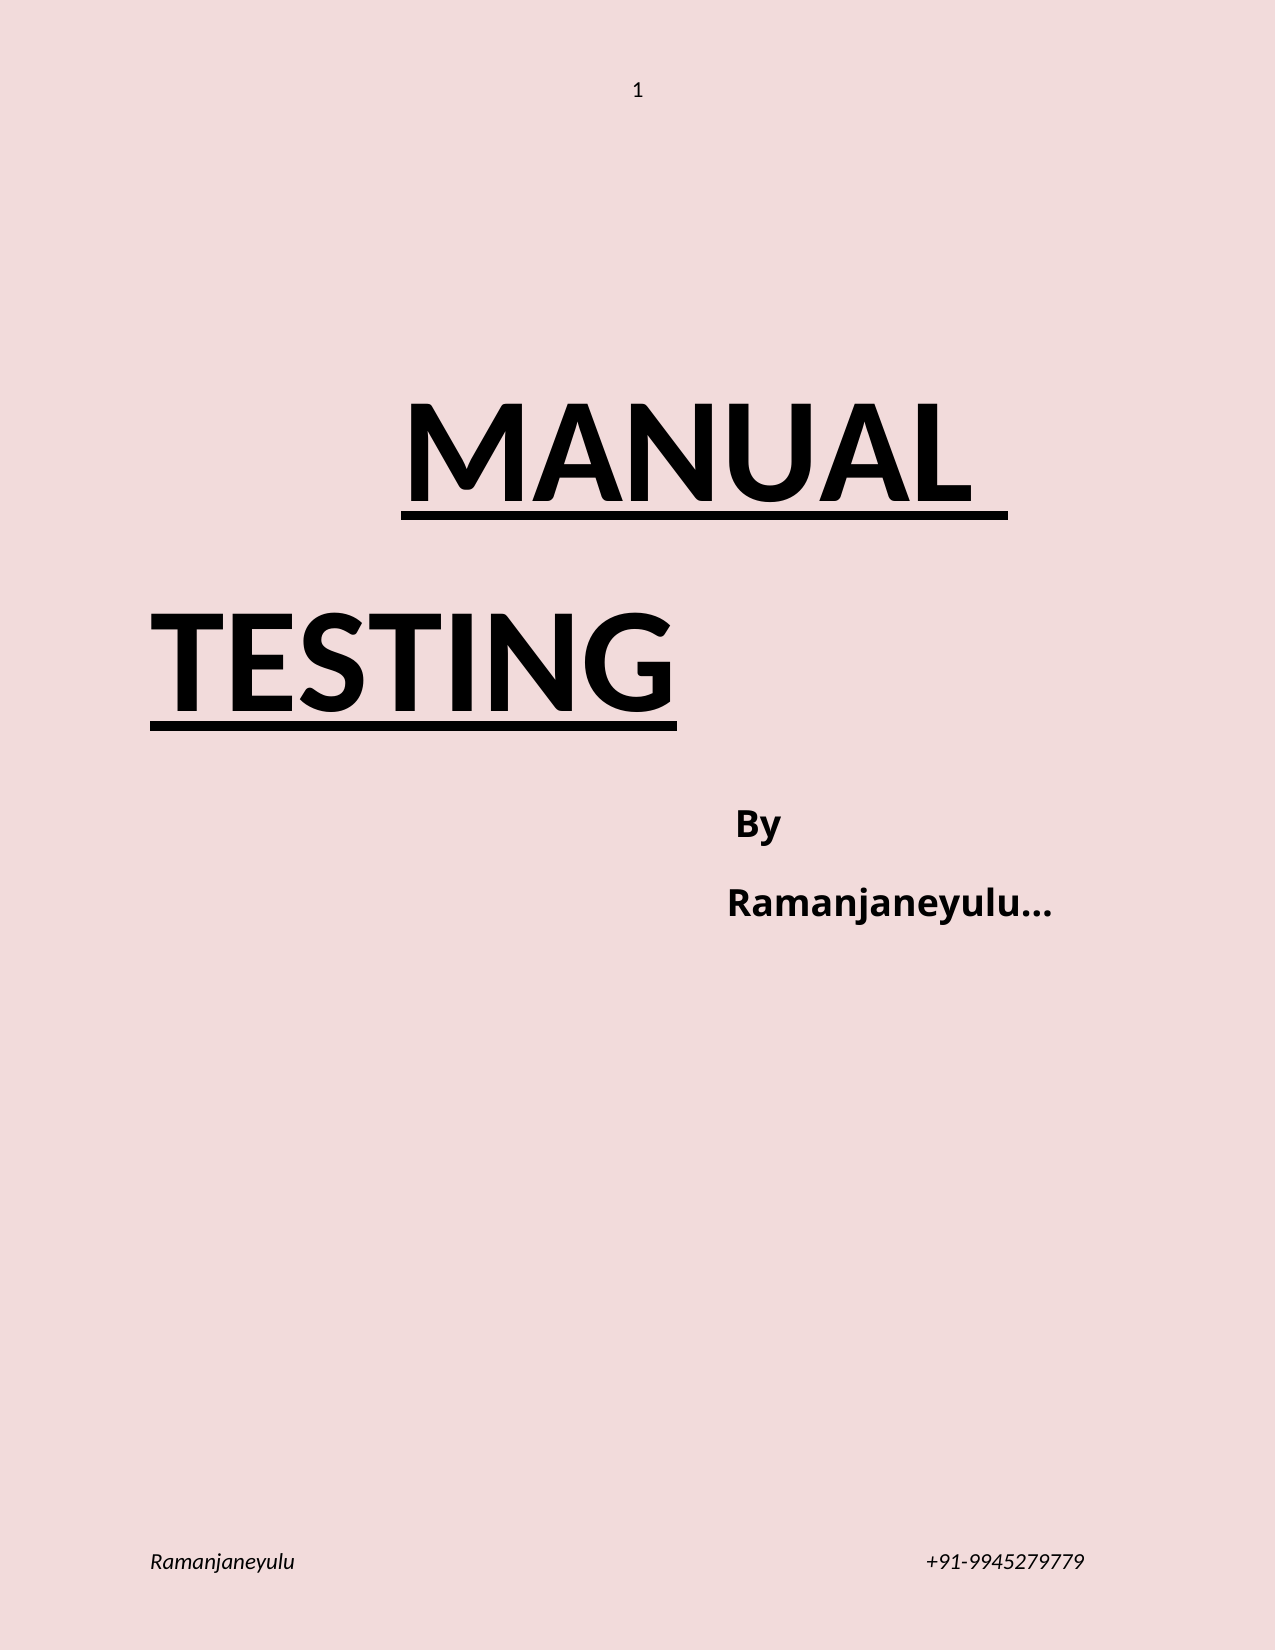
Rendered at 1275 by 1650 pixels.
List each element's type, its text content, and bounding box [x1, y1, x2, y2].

text Ramanjaneyulu… [150, 877, 1125, 928]
text By [150, 797, 1125, 848]
text MANUAL TESTING [150, 355, 1125, 749]
